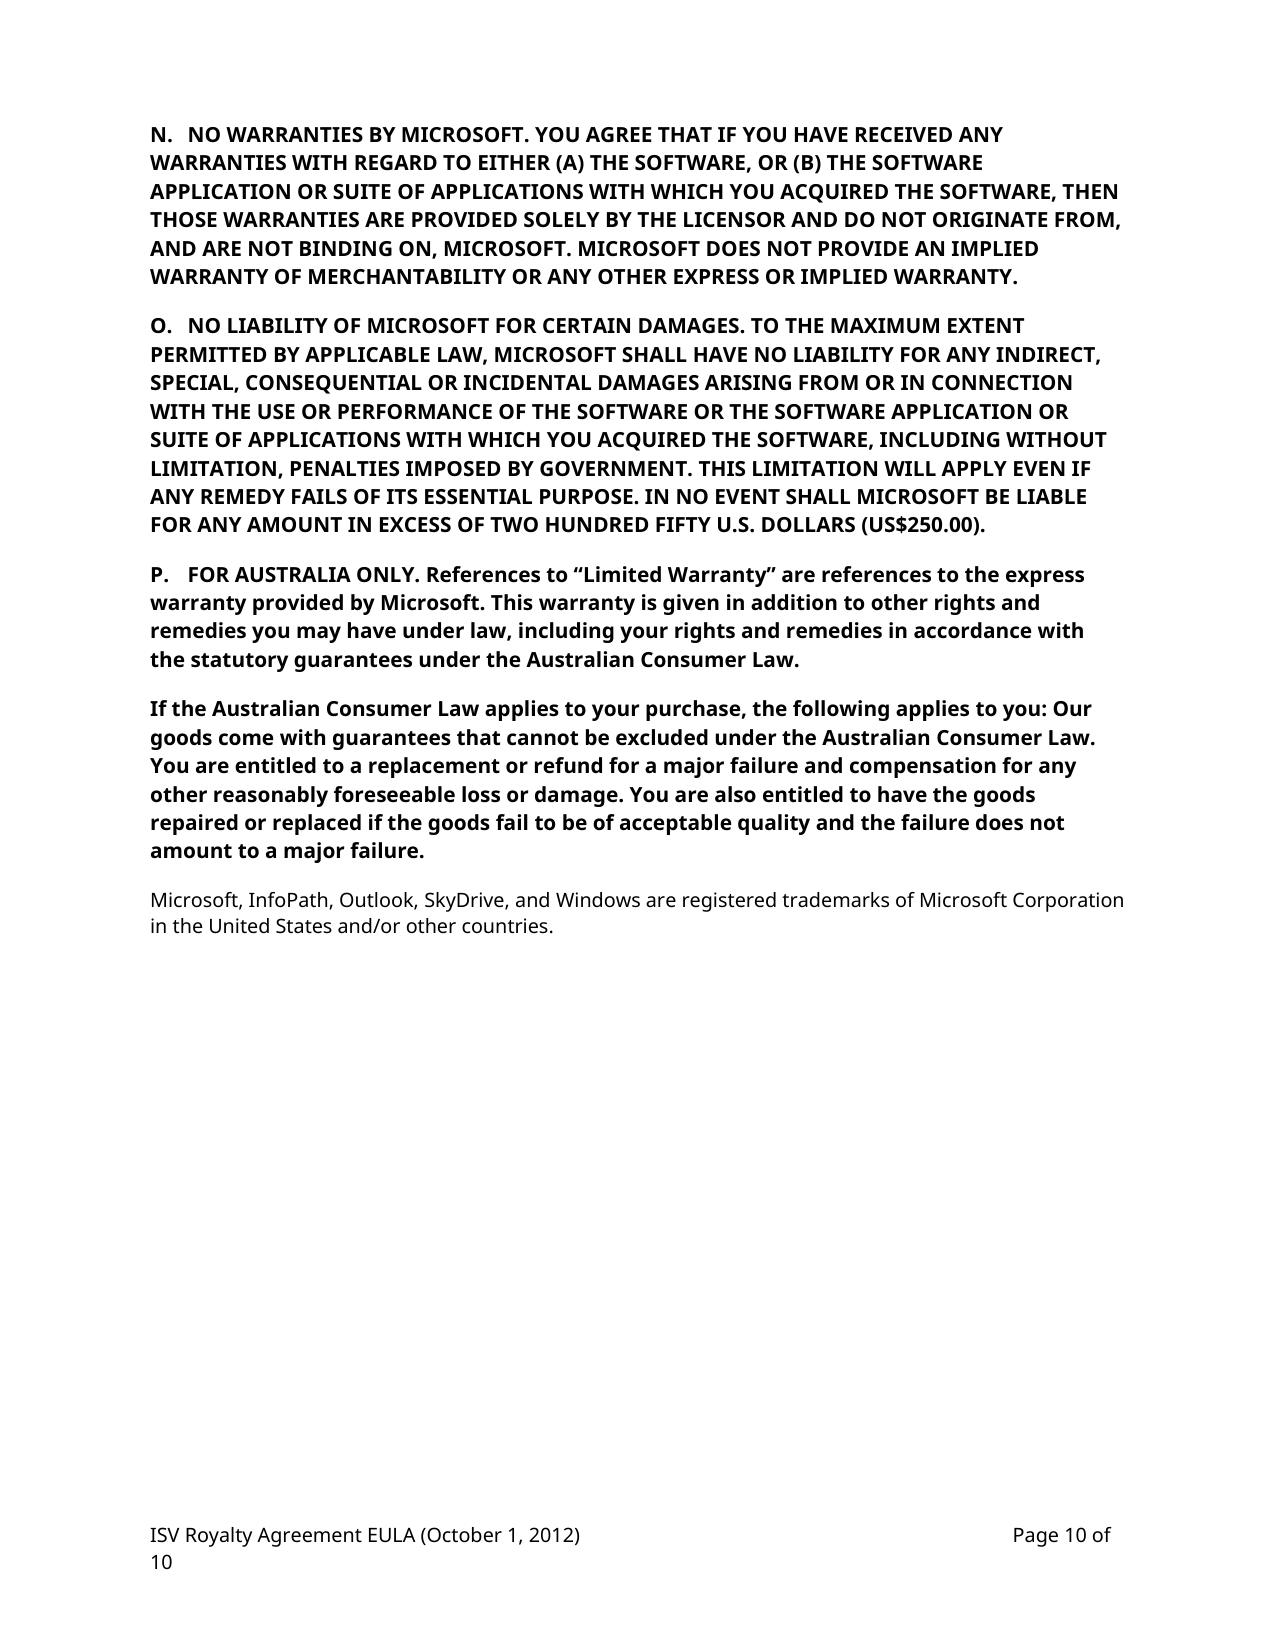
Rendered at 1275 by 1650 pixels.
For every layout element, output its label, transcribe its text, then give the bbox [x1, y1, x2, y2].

text N. NO WARRANTIES BY MICROSOFT. YOU AGREE THAT IF YOU HAVE RECEIVED ANY WARRANTIES WITH REGARD TO EITHER (A) THE SOFTWARE, OR (B) THE SOFTWARE APPLICATION OR SUITE OF APPLICATIONS WITH WHICH YOU ACQUIRED THE SOFTWARE, THEN THOSE WARRANTIES ARE PROVIDED SOLELY BY THE LICENSOR AND DO NOT ORIGINATE FROM, AND ARE NOT BINDING ON, MICROSOFT. MICROSOFT DOES NOT PROVIDE AN IMPLIED WARRANTY OF MERCHANTABILITY OR ANY OTHER EXPRESS OR IMPLIED WARRANTY. [150, 120, 1125, 291]
text O. NO LIABILITY OF MICROSOFT FOR CERTAIN DAMAGES. TO THE MAXIMUM EXTENT PERMITTED BY APPLICABLE LAW, MICROSOFT SHALL HAVE NO LIABILITY FOR ANY INDIRECT, SPECIAL, CONSEQUENTIAL OR INCIDENTAL DAMAGES ARISING FROM OR IN CONNECTION WITH THE USE OR PERFORMANCE OF THE SOFTWARE OR THE SOFTWARE APPLICATION OR SUITE OF APPLICATIONS WITH WHICH YOU ACQUIRED THE SOFTWARE, INCLUDING WITHOUT LIMITATION, PENALTIES IMPOSED BY GOVERNMENT. THIS LIMITATION WILL APPLY EVEN IF ANY REMEDY FAILS OF ITS ESSENTIAL PURPOSE. IN NO EVENT SHALL MICROSOFT BE LIABLE FOR ANY AMOUNT IN EXCESS OF TWO HUNDRED FIFTY U.S. DOLLARS (US$250.00). [150, 311, 1125, 539]
text P. FOR AUSTRALIA ONLY. References to “Limited Warranty” are references to the express warranty provided by Microsoft. This warranty is given in addition to other rights and remedies you may have under law, including your rights and remedies in accordance with the statutory guarantees under the Australian Consumer Law. [150, 560, 1125, 673]
text Microsoft, InfoPath, Outlook, SkyDrive, and Windows are registered trademarks of Microsoft Corporation in the United States and/or other countries. [150, 886, 1125, 940]
text If the Australian Consumer Law applies to your purchase, the following applies to you: Our goods come with guarantees that cannot be excluded under the Australian Consumer Law. You are entitled to a replacement or refund for a major failure and compensation for any other reasonably foreseeable loss or damage. You are also entitled to have the goods repaired or replaced if the goods fail to be of acceptable quality and the failure does not amount to a major failure. [150, 694, 1125, 865]
